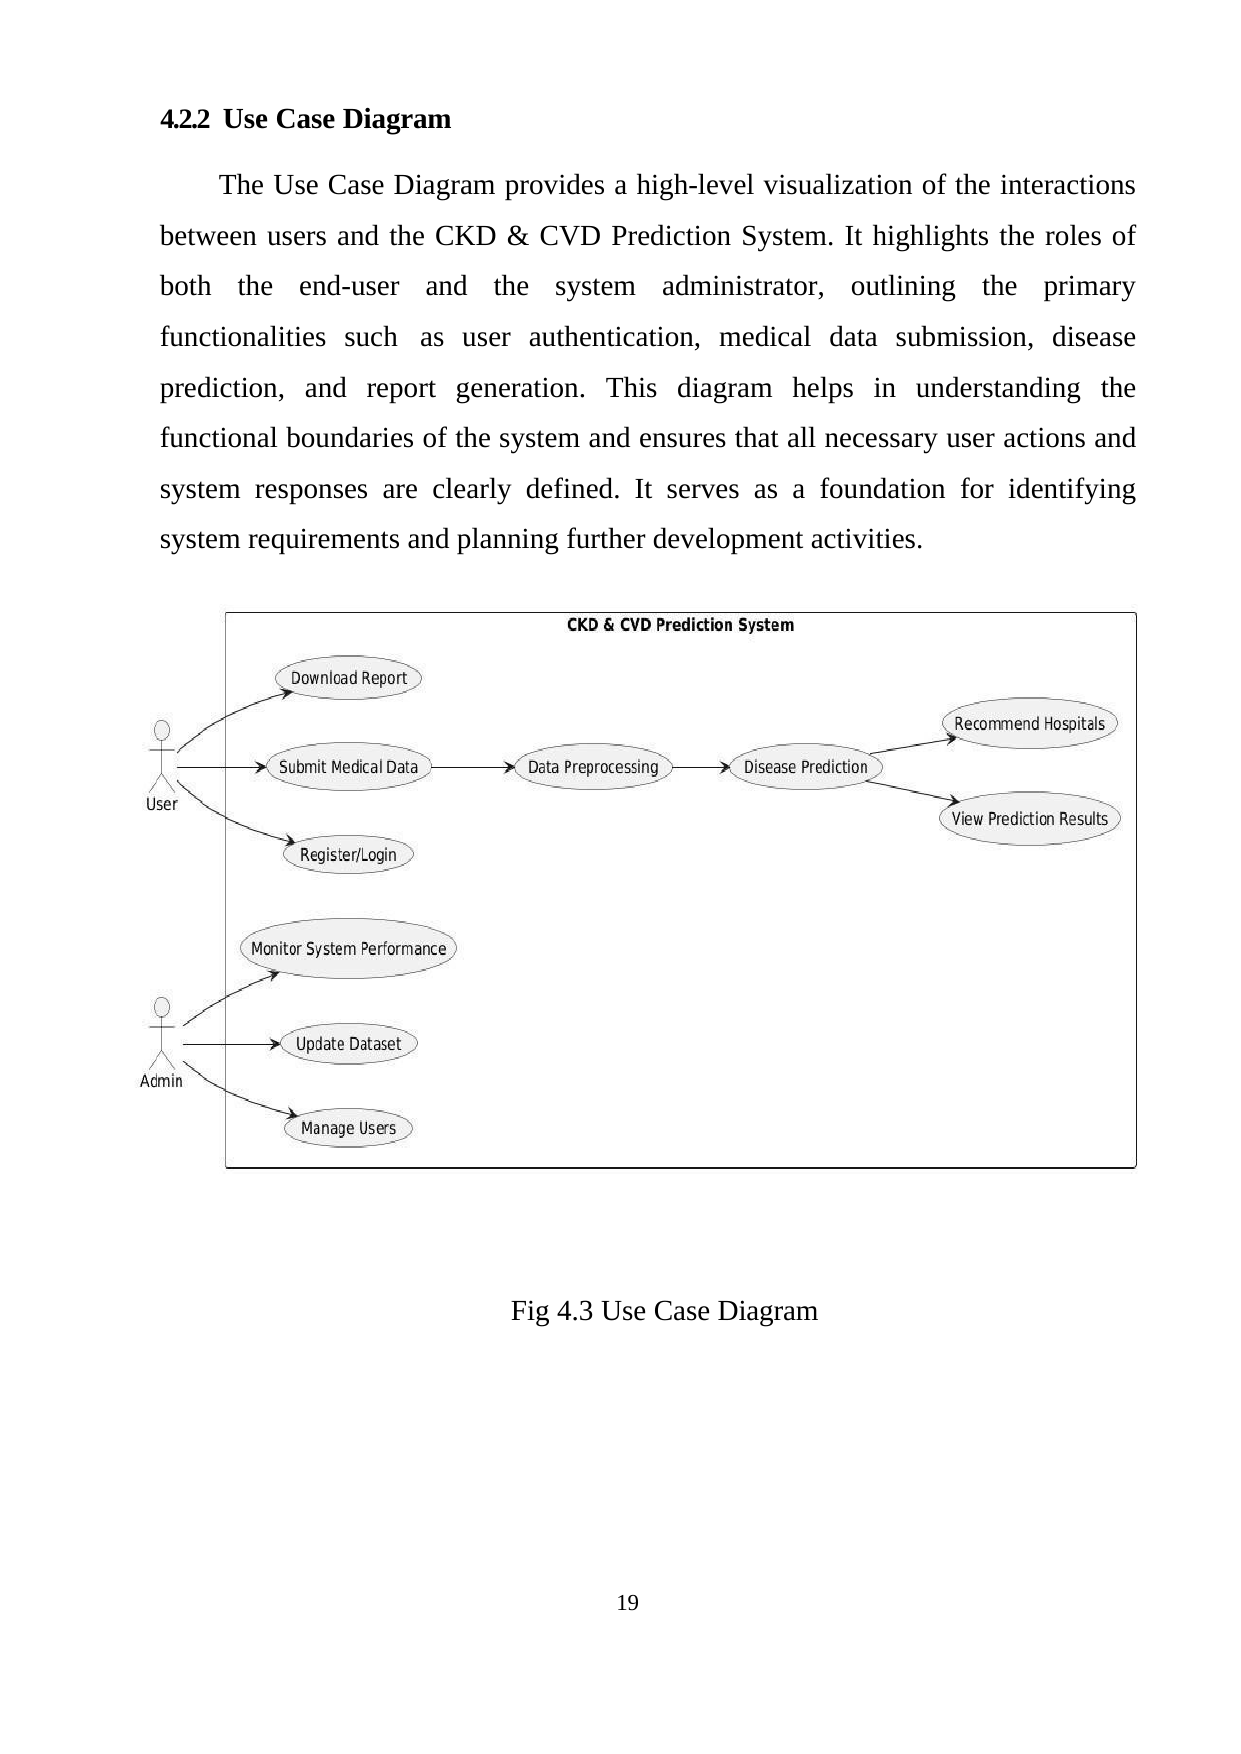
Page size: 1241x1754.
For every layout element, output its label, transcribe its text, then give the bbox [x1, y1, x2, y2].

text Fig 4.3 Use Case Diagram [104, 1293, 1226, 1326]
text The Use Case Diagram provides a high-level visualization of the interactions between users and the CKD & CVD Prediction System. It highlights the roles of both the end-user and the system administrator, outlining the primary functionalities such as user authentication, medical data submission, disease prediction, and report generation. This diagram helps in understanding the functional boundaries of the system and ensures that all necessary user actions and system responses are clearly defined. It serves as a foundation for identifying system requirements and planning further development activities. [159, 167, 1137, 555]
picture [134, 604, 1138, 1174]
subtitle Use Case Diagram [160, 102, 1226, 135]
